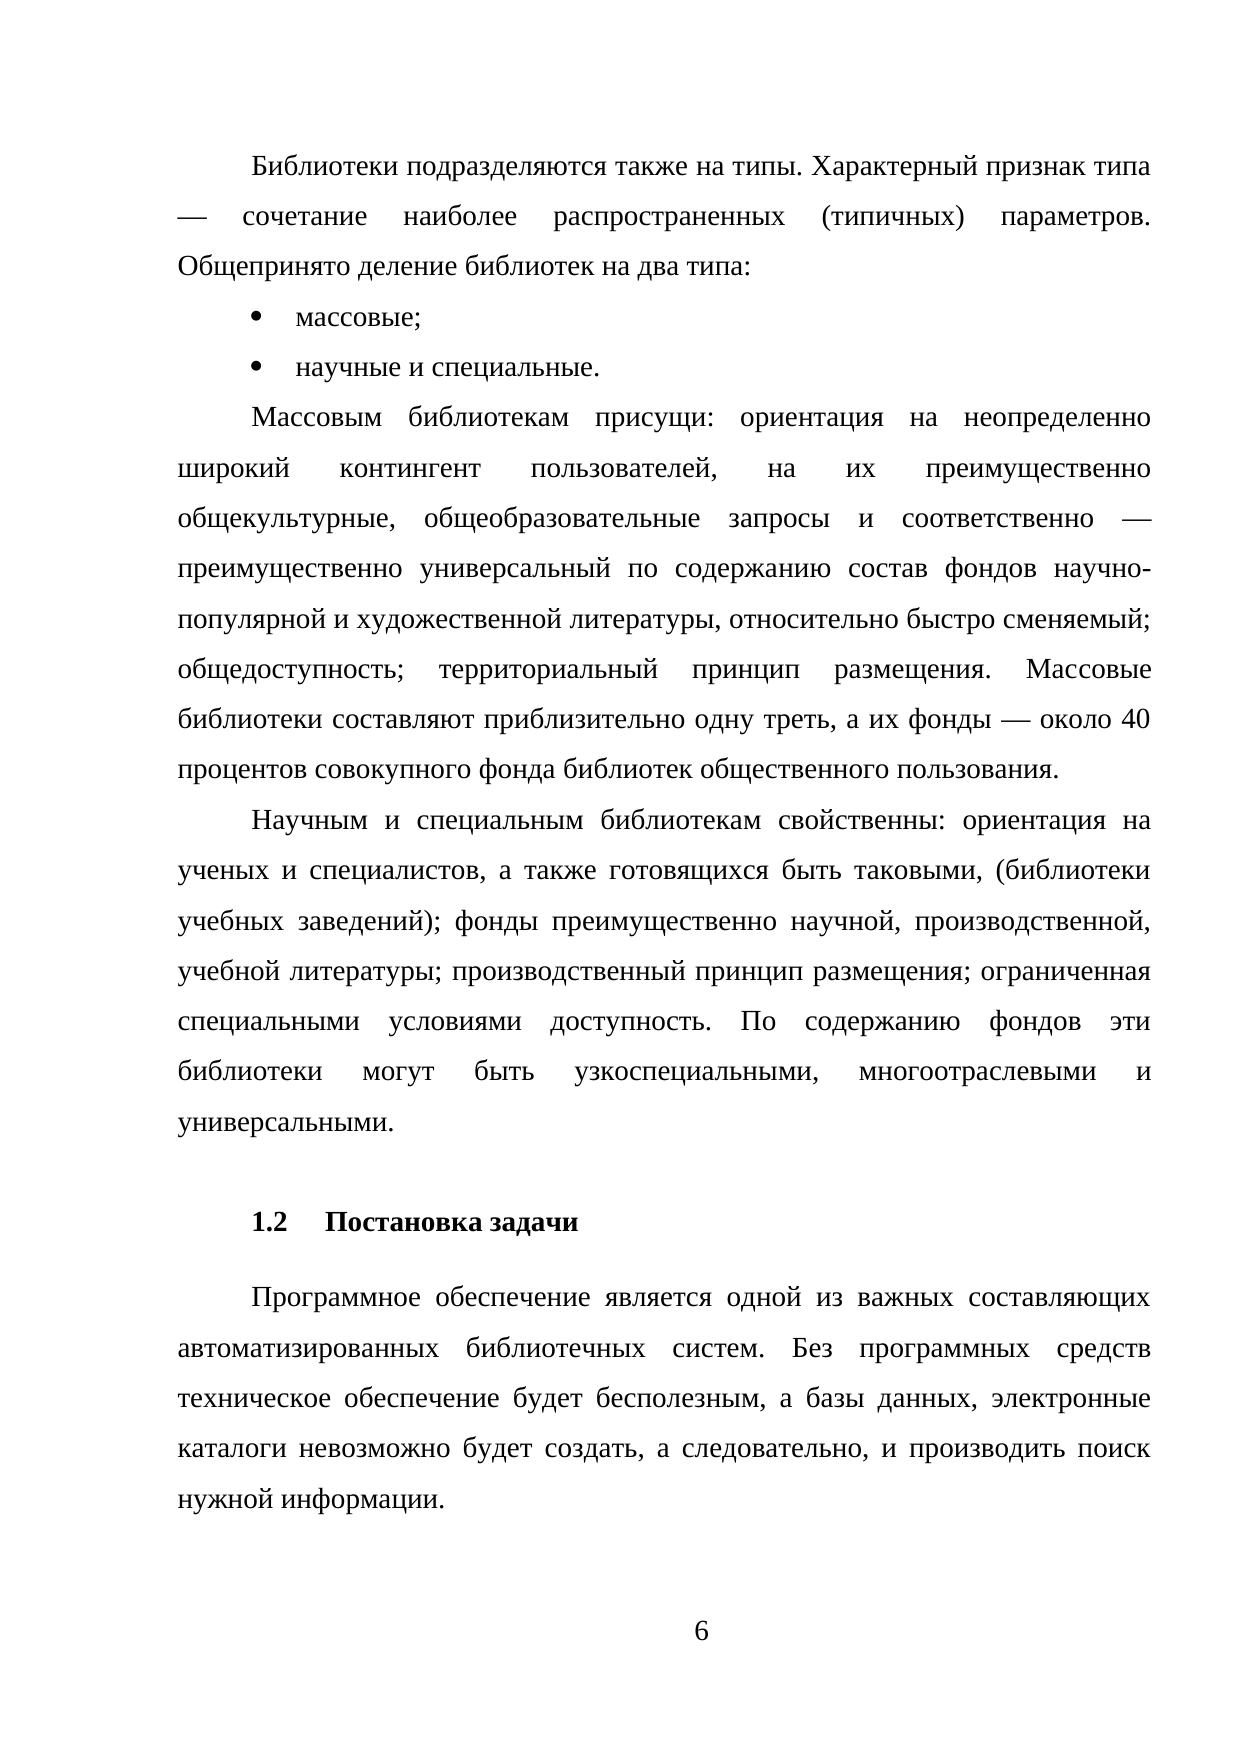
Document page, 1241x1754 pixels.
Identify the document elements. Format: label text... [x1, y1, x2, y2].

subtitle Постановка задачи [177, 1204, 1152, 1238]
text Массовым библиотекам присущи: ориентация на неопределенно широкий контингент пользователей, на их преимущественно общекультурные, общеобразовательные запросы и соответственно — преимущественно универсальный по содержанию состав фондов научно-популярной и художественной литературы, относительно быстро сменяемый; общедоступность; территориальный принцип размещения. Массовые библиотеки составляют приблизительно одну треть, а их фонды — около 40 процентов совокупного фонда библиотек общественного пользования. [177, 399, 1152, 785]
text массовые; [177, 299, 1152, 332]
text научные и специальные. [177, 349, 1152, 383]
text Библиотеки подразделяются также на типы. Характерный признак типа — сочетание наиболее распространенных (типичных) параметров. Общепринято деление библиотек на два типа: [177, 148, 1152, 282]
text Программное обеспечение является одной из важных составляющих автоматизированных библиотечных систем. Без программных средств техническое обеспечение будет бесполезным, а базы данных, электронные каталоги невозможно будет создать, а следовательно, и производить поиск нужной информации. [177, 1279, 1152, 1514]
text Научным и специальным библиотекам свойственны: ориентация на ученых и специалистов, а также готовящихся быть таковыми, (библиотеки учебных заведений); фонды преимущественно научной, производственной, учебной литературы; производственный принцип размещения; ограниченная специальными условиями доступность. По содержанию фондов эти библиотеки могут быть узкоспециальными, многоотраслевыми и универсальными. [177, 802, 1152, 1137]
